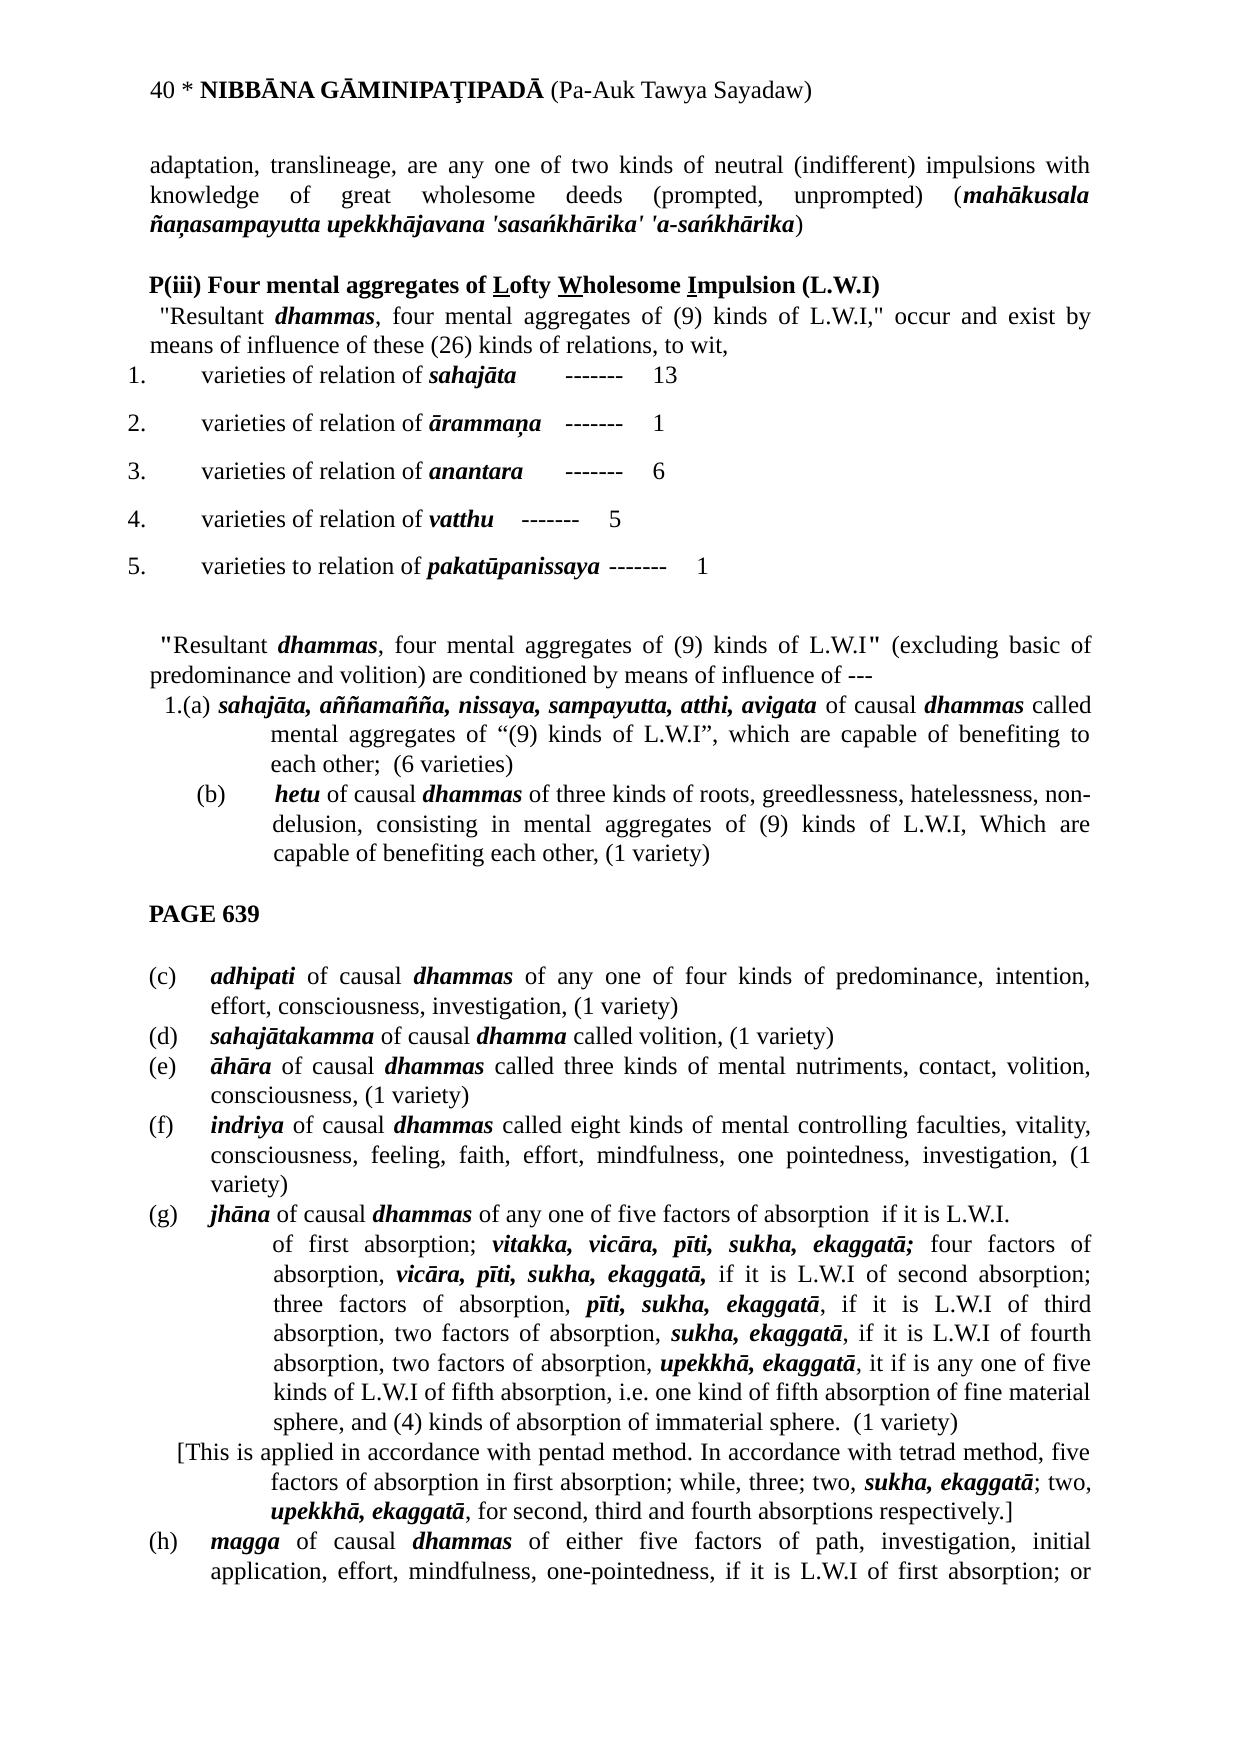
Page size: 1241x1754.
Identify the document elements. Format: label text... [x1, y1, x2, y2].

list sahajātakamma of causal dhamma called volition, (1 variety) [148, 1021, 1092, 1049]
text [148, 150, 1092, 238]
list jhāna of causal dhammas of any one of five factors of absorption if it is L.W.I. [148, 1199, 1092, 1228]
text "Resultant dhammas, four mental aggregates of (9) kinds of L.W.I," occur and exist by means of influence of these (26) kinds of relations, to wit, [148, 301, 1092, 359]
list adhipati of causal dhammas of any one of four kinds of predominance, intention, effort, consciousness, investigation, (1 variety) [148, 961, 1092, 1019]
list varieties of relation of sahajāta ------- 13 [127, 361, 1092, 389]
text 1.(a) sahajāta, aññamañña, nissaya, sampayutta, atthi, avigata of causal dhammas called mental aggregates of “(9) kinds of L.W.I”, which are capable of benefiting to each other; (6 varieties) [148, 690, 1092, 778]
list indriya of causal dhammas called eight kinds of mental controlling faculties, vitality, consciousness, feeling, faith, effort, mindfulness, one pointedness, investigation, (1 variety) [148, 1110, 1092, 1198]
list āhāra of causal dhammas called three kinds of mental nutriments, contact, volition, consciousness, (1 variety) [148, 1051, 1092, 1109]
text of first absorption; vitakka, vicāra, pīti, sukha, ekaggatā; four factors of absorption, vicāra, pīti, sukha, ekaggatā, if it is L.W.I of second absorption; three factors of absorption, pīti, sukha, ekaggatā, if it is L.W.I of third absorption, two factors of absorption, sukha, ekaggatā, if it is L.W.I of fourth absorption, two factors of absorption, upekkhā, ekaggatā, it if is any one of five kinds of L.W.I of fifth absorption, i.e. one kind of fifth absorption of fine material sphere, and (4) kinds of absorption of immaterial sphere. (1 variety) [272, 1229, 1092, 1436]
text (b) hetu of causal dhammas of three kinds of roots, greedlessness, hatelessness, non- [127, 779, 1092, 808]
subtitle PAGE 639 [148, 899, 1092, 928]
list varieties to relation of pakatūpanissaya ------- 1 [127, 551, 1092, 580]
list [148, 1526, 1092, 1584]
subtitle P(iii) Four mental aggregates of Lofty Wholesome Impulsion (L.W.I) [148, 270, 1092, 299]
text [This is applied in accordance with pentad method. In accordance with tetrad method, five factors of absorption in first absorption; while, three; two, sukha, ekaggatā; two, upekkhā, ekaggatā, for second, third and fourth absorptions respectively.] [148, 1437, 1092, 1525]
list varieties of relation of ārammaņa ------- 1 [127, 408, 1092, 437]
list varieties of relation of vatthu ------- 5 [127, 504, 1092, 532]
text "Resultant dhammas, four mental aggregates of (9) kinds of L.W.I" (excluding basic of predominance and volition) are conditioned by means of influence of --- [148, 630, 1092, 688]
text delusion, consisting in mental aggregates of (9) kinds of L.W.I, Which are capable of benefiting each other, (1 variety) [272, 809, 1092, 867]
list varieties of relation of anantara ------- 6 [127, 456, 1092, 485]
